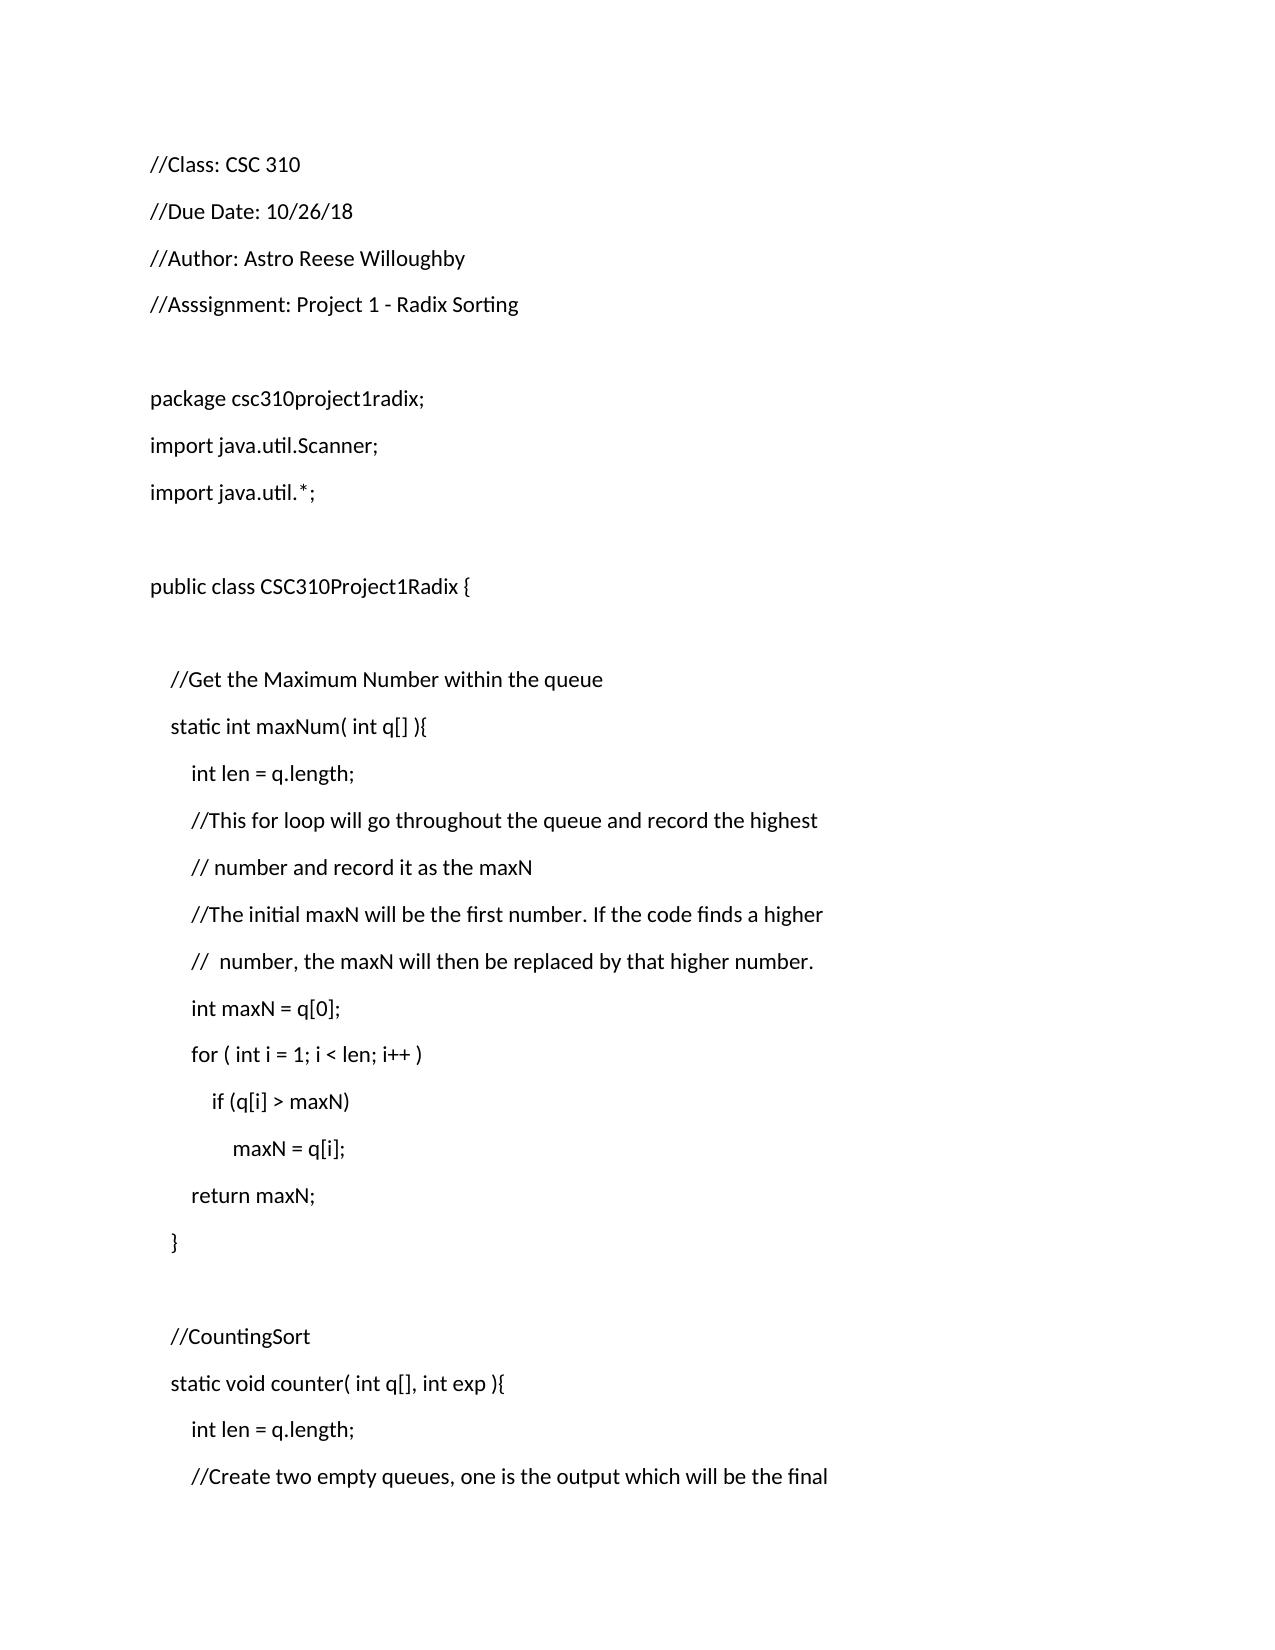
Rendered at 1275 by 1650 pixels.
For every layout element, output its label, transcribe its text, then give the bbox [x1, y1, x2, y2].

text // number, the maxN will then be replaced by that higher number. [150, 947, 1125, 975]
text static int maxNum( int q[] ){ [150, 712, 1125, 741]
text int len = q.length; [150, 759, 1125, 787]
text //The initial maxN will be the first number. If the code finds a higher [150, 900, 1125, 928]
text import java.util.Scanner; [150, 431, 1125, 459]
text static void counter( int q[], int exp ){ [150, 1369, 1125, 1397]
text package csc310project1radix; [150, 384, 1125, 412]
text import java.util.*; [150, 478, 1125, 506]
text for ( int i = 1; i < len; i++ ) [150, 1041, 1125, 1069]
text //Get the Maximum Number within the queue [150, 666, 1125, 694]
text public class CSC310Project1Radix { [150, 572, 1125, 600]
text maxN = q[i]; [150, 1134, 1125, 1162]
text //Author: Astro Reese Willoughby [150, 244, 1125, 272]
text if (q[i] > maxN) [150, 1087, 1125, 1116]
text //Create two empty queues, one is the output which will be the final [150, 1462, 1125, 1491]
text //This for loop will go throughout the queue and record the highest [150, 806, 1125, 834]
text //CountingSort [150, 1322, 1125, 1350]
text return maxN; [150, 1181, 1125, 1209]
text //Asssignment: Project 1 - Radix Sorting [150, 291, 1125, 319]
text //Due Date: 10/26/18 [150, 197, 1125, 225]
text } [150, 1228, 1125, 1256]
text int len = q.length; [150, 1416, 1125, 1444]
text int maxN = q[0]; [150, 994, 1125, 1022]
text //Class: CSC 310 [150, 150, 1125, 178]
text // number and record it as the maxN [150, 853, 1125, 881]
